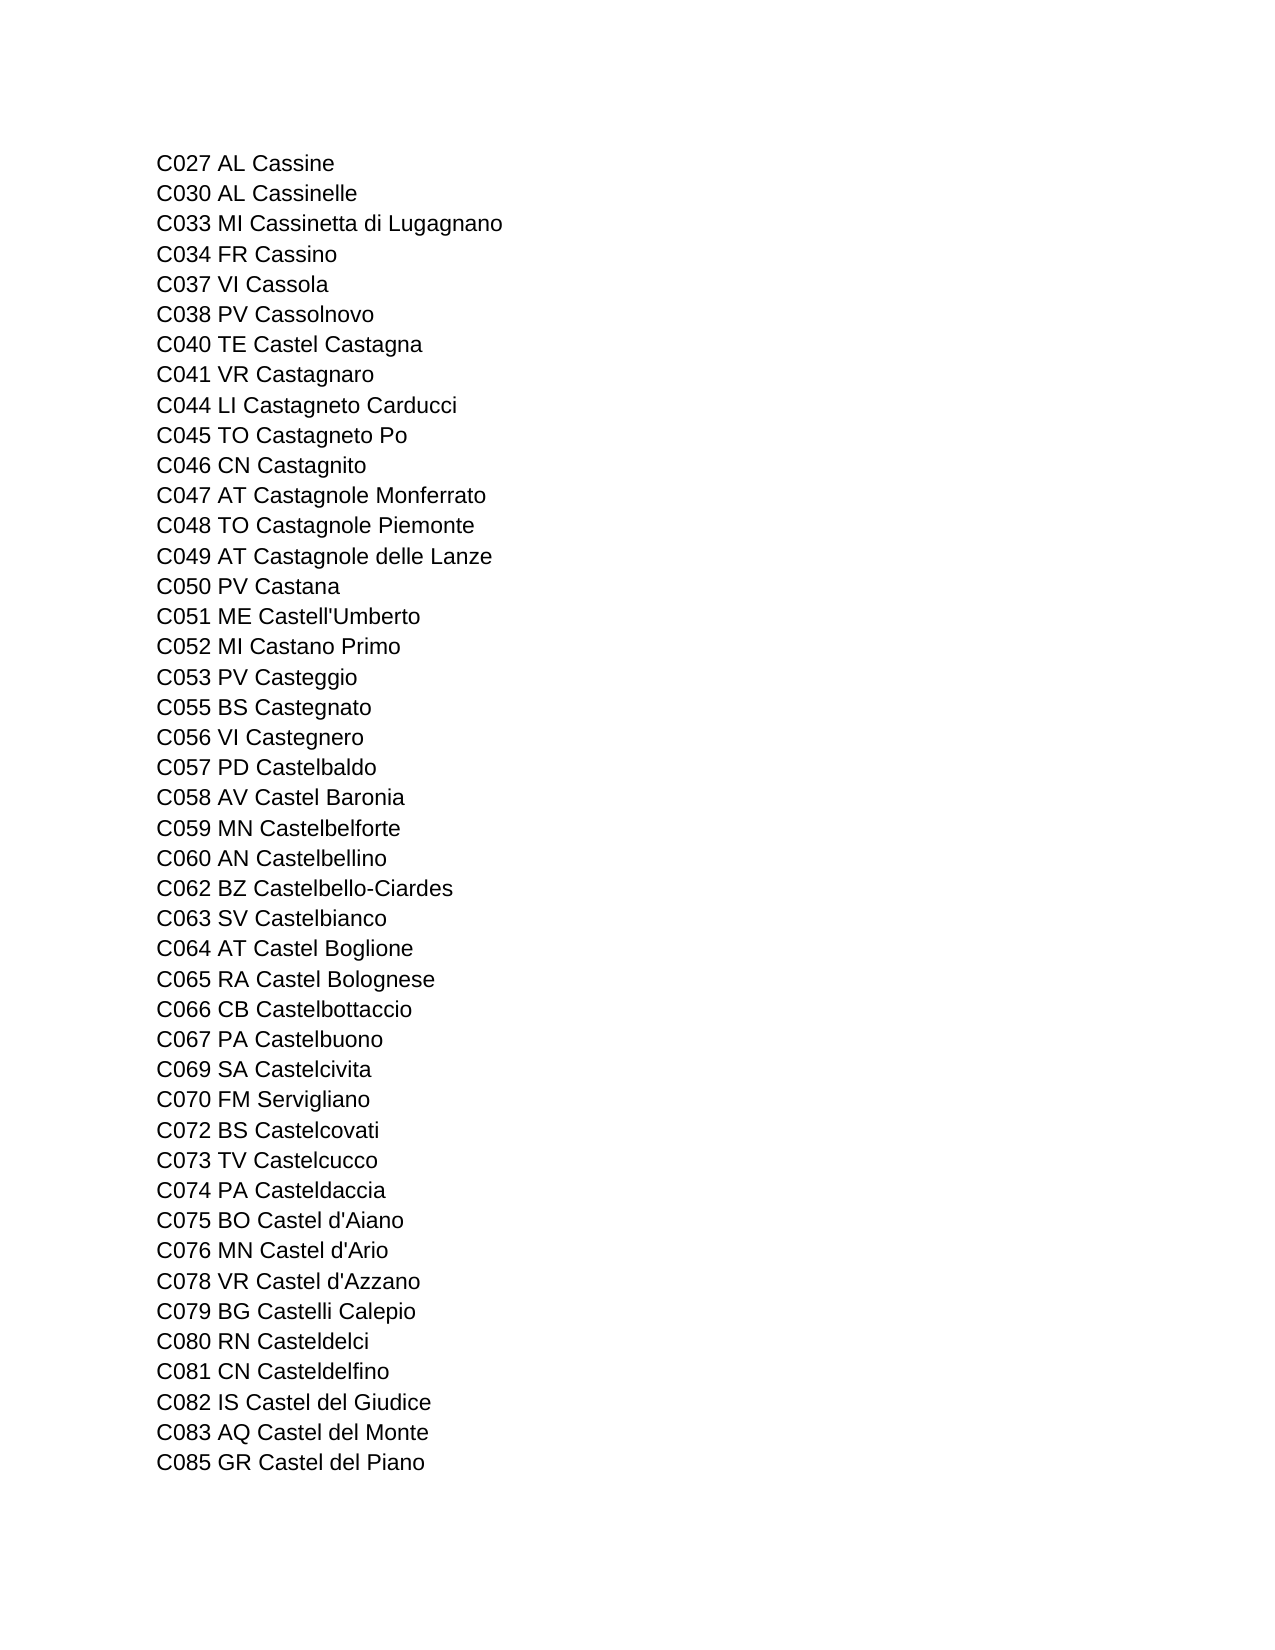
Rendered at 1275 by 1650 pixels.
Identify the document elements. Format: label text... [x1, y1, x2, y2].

text C069 SA Castelcivita [150, 1056, 1125, 1083]
text C063 SV Castelbianco [150, 905, 1125, 932]
text C083 AQ Castel del Monte [150, 1419, 1125, 1445]
text C064 AT Castel Boglione [150, 935, 1125, 962]
text C074 PA Casteldaccia [150, 1177, 1125, 1203]
text C062 BZ Castelbello-Ciardes [150, 875, 1125, 901]
text C055 BS Castegnato [150, 694, 1125, 720]
text C073 TV Castelcucco [150, 1147, 1125, 1173]
text C033 MI Cassinetta di Lugagnano [150, 210, 1125, 237]
text C037 VI Cassola [150, 271, 1125, 297]
text C060 AN Castelbellino [150, 845, 1125, 871]
text C046 CN Castagnito [150, 452, 1125, 478]
text C082 IS Castel del Giudice [150, 1388, 1125, 1415]
text C030 AL Cassinelle [150, 180, 1125, 207]
text C080 RN Casteldelci [150, 1328, 1125, 1354]
text C045 TO Castagneto Po [150, 422, 1125, 448]
text C070 FM Servigliano [150, 1086, 1125, 1113]
text C056 VI Castegnero [150, 724, 1125, 750]
text C027 AL Cassine [150, 150, 1125, 176]
text C050 PV Castana [150, 573, 1125, 599]
text C034 FR Cassino [150, 241, 1125, 267]
text C066 CB Castelbottaccio [150, 996, 1125, 1022]
text C057 PD Castelbaldo [150, 754, 1125, 781]
text C085 GR Castel del Piano [150, 1449, 1125, 1475]
text C048 TO Castagnole Piemonte [150, 512, 1125, 539]
text C081 CN Casteldelfino [150, 1358, 1125, 1385]
text C038 PV Cassolnovo [150, 301, 1125, 327]
text C041 VR Castagnaro [150, 361, 1125, 388]
text C075 BO Castel d'Aiano [150, 1207, 1125, 1234]
text C065 RA Castel Bolognese [150, 966, 1125, 992]
text C047 AT Castagnole Monferrato [150, 482, 1125, 509]
text C052 MI Castano Primo [150, 633, 1125, 660]
text C051 ME Castell'Umberto [150, 603, 1125, 629]
text C058 AV Castel Baronia [150, 784, 1125, 811]
text C044 LI Castagneto Carducci [150, 392, 1125, 418]
text C076 MN Castel d'Ario [150, 1237, 1125, 1264]
text C067 PA Castelbuono [150, 1026, 1125, 1052]
text C078 VR Castel d'Azzano [150, 1268, 1125, 1294]
text C059 MN Castelbelforte [150, 814, 1125, 841]
text C049 AT Castagnole delle Lanze [150, 543, 1125, 569]
text C072 BS Castelcovati [150, 1117, 1125, 1143]
text C079 BG Castelli Calepio [150, 1298, 1125, 1324]
text C040 TE Castel Castagna [150, 331, 1125, 358]
text C053 PV Casteggio [150, 663, 1125, 690]
